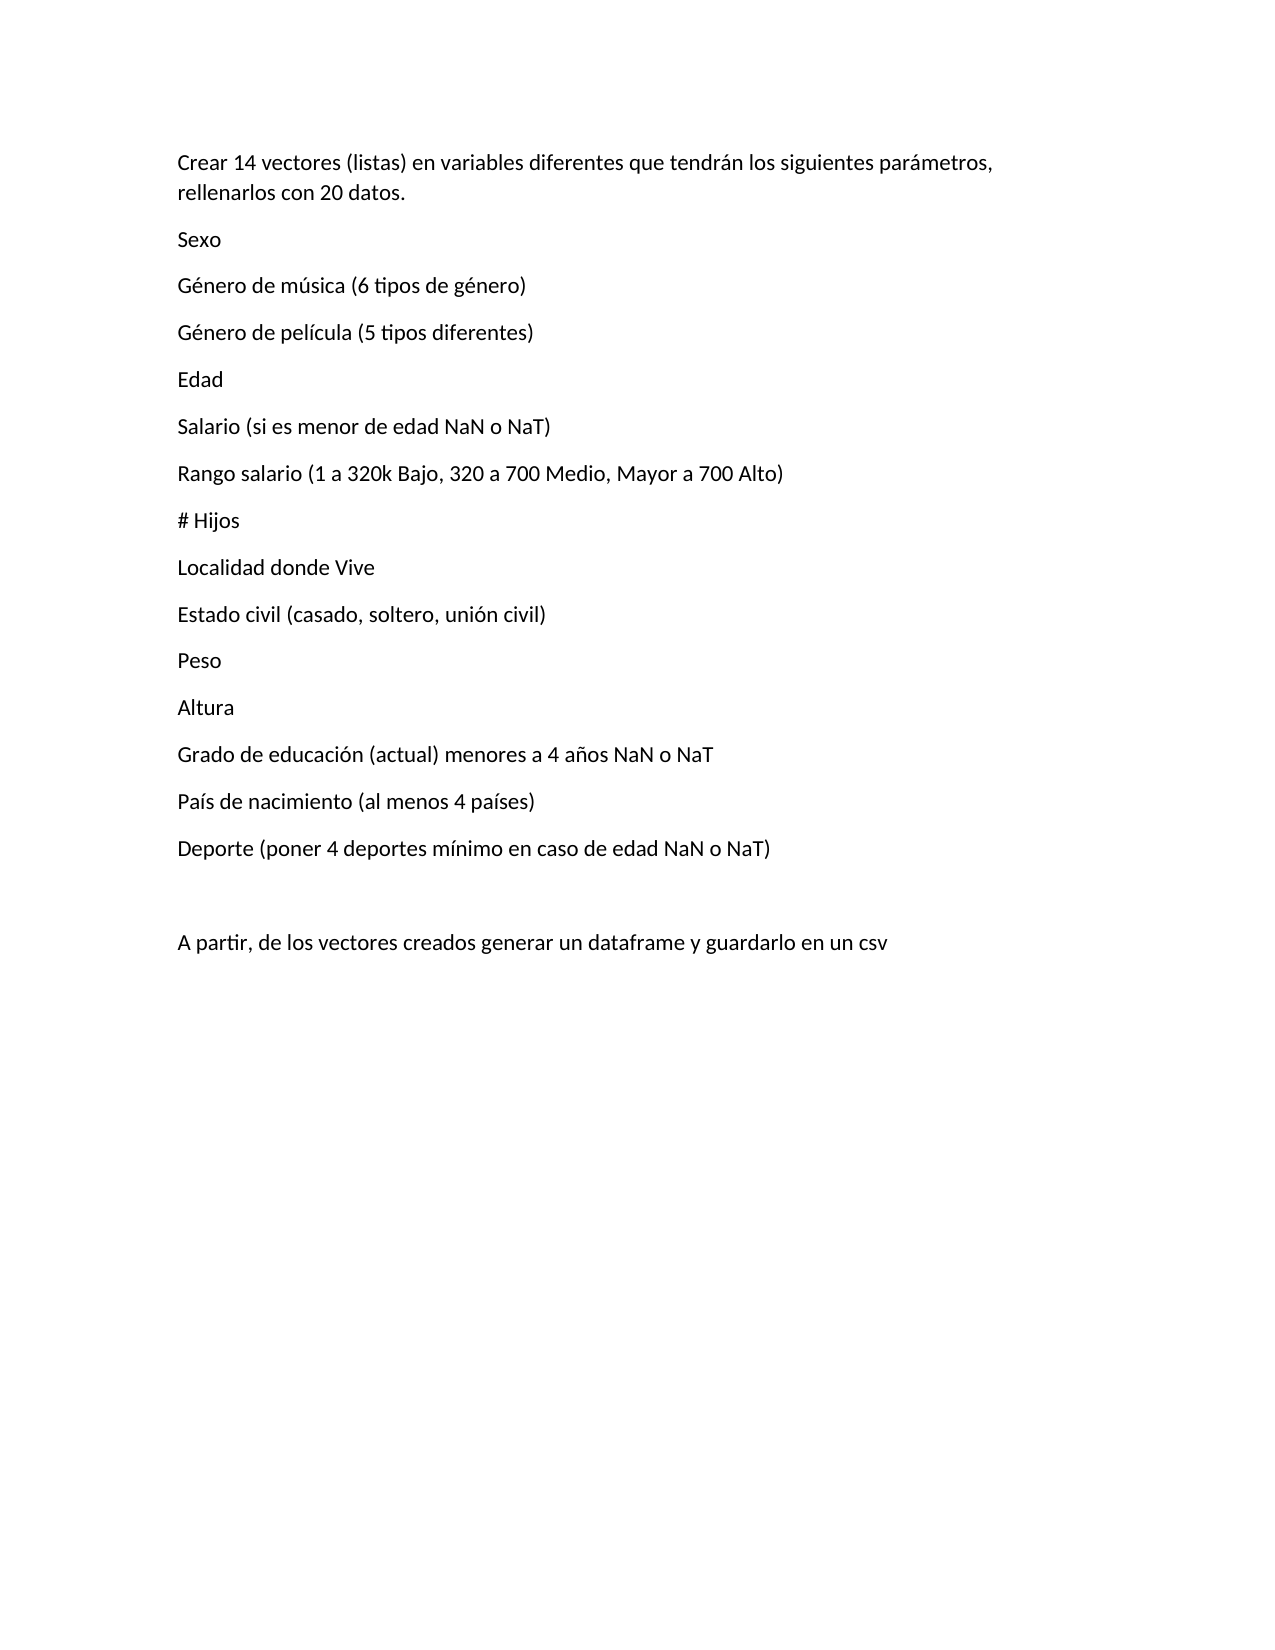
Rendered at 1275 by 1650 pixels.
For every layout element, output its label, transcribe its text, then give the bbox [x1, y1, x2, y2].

text Altura [177, 693, 1098, 721]
text Estado civil (casado, soltero, unión civil) [177, 600, 1098, 628]
text Género de película (5 tipos diferentes) [177, 318, 1098, 346]
text Salario (si es menor de edad NaN o NaT) [177, 412, 1098, 440]
text Rango salario (1 a 320k Bajo, 320 a 700 Medio, Mayor a 700 Alto) [177, 459, 1098, 487]
text # Hijos [177, 506, 1098, 534]
text Peso [177, 647, 1098, 674]
text Edad [177, 365, 1098, 393]
text Sexo [177, 225, 1098, 253]
text A partir, de los vectores creados generar un dataframe y guardarlo en un csv [177, 928, 1098, 956]
text Localidad donde Vive [177, 553, 1098, 581]
text Crear 14 vectores (listas) en variables diferentes que tendrán los siguientes parámetros, rellenarlos con 20 datos. [177, 148, 1098, 206]
text Género de música (6 tipos de género) [177, 272, 1098, 299]
text Grado de educación (actual) menores a 4 años NaN o NaT [177, 740, 1098, 768]
text Deporte (poner 4 deportes mínimo en caso de edad NaN o NaT) [177, 834, 1098, 862]
text País de nacimiento (al menos 4 países) [177, 787, 1098, 815]
